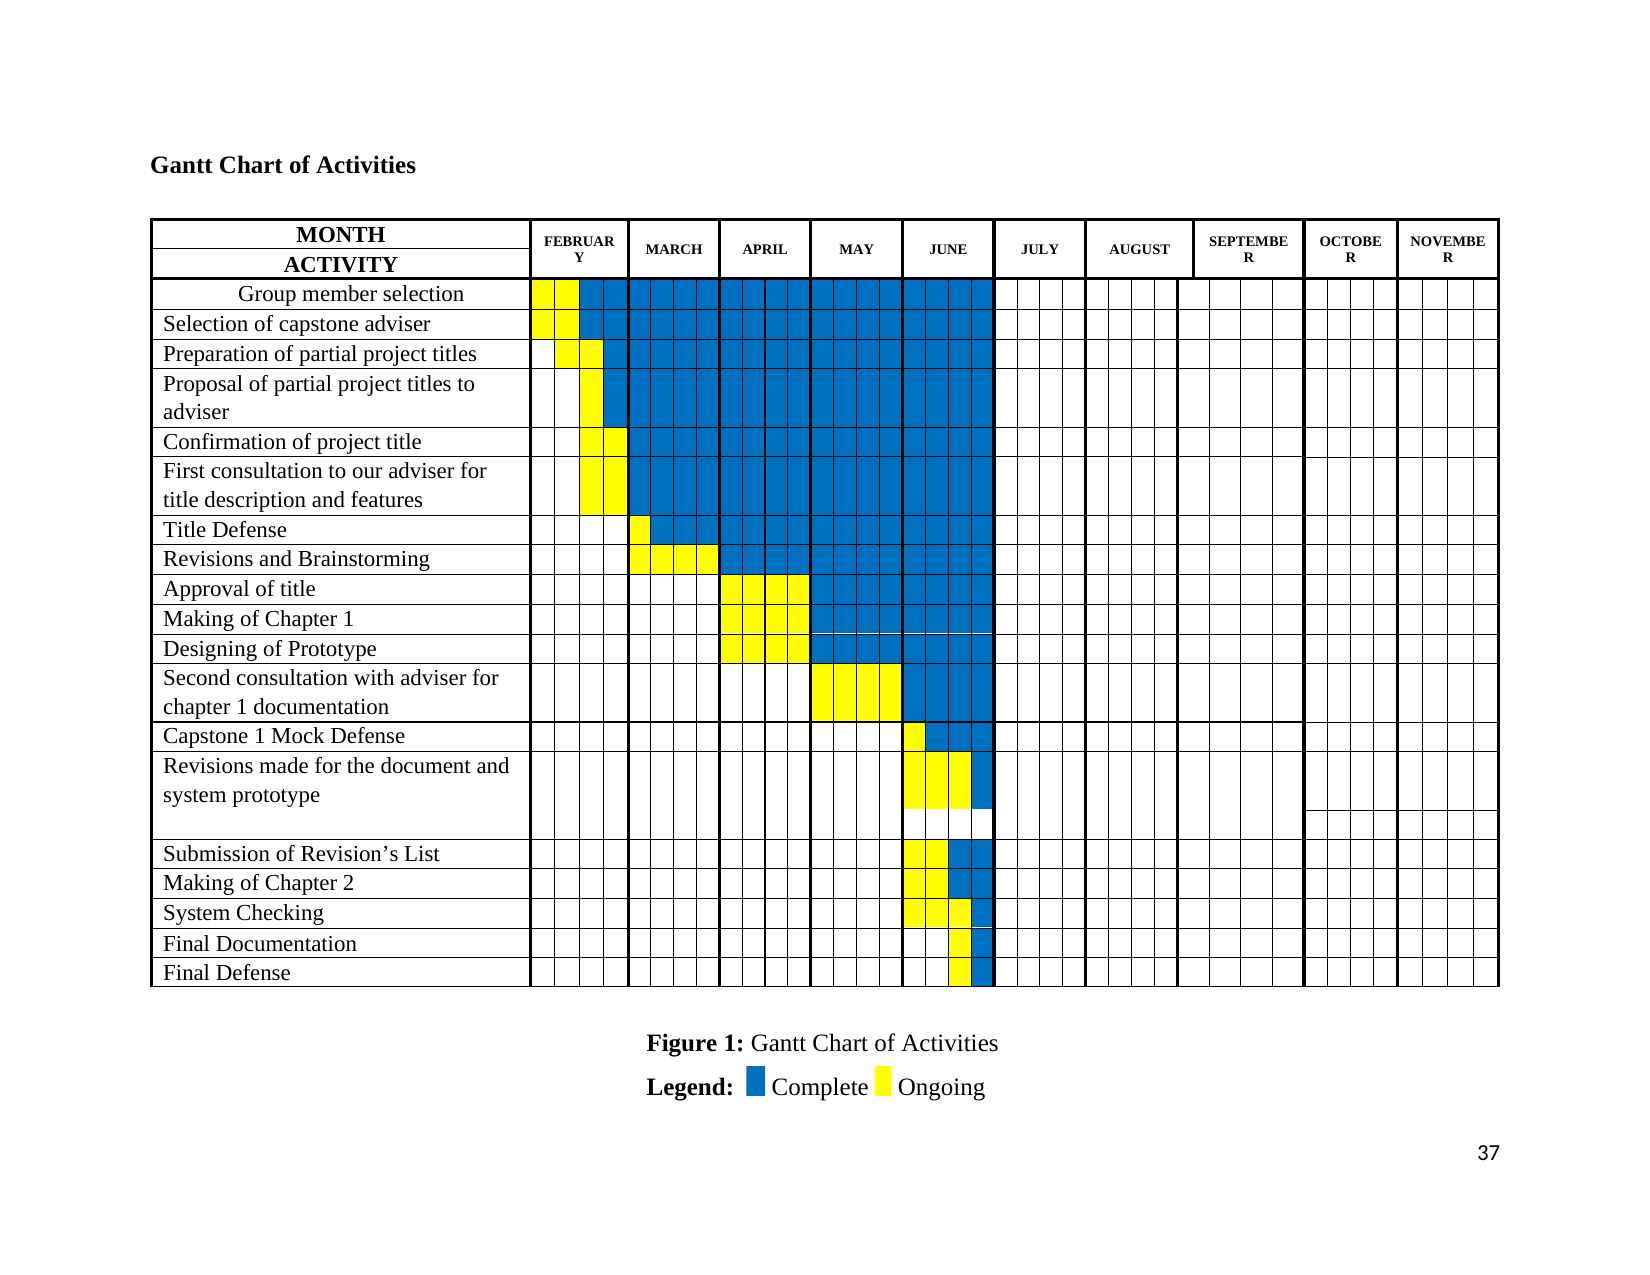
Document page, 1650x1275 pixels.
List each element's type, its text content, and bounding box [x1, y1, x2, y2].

table_cell [1306, 280, 1327, 309]
table_cell [604, 516, 627, 544]
table_cell [1109, 280, 1131, 309]
table_cell [1155, 280, 1176, 309]
table_cell [1374, 545, 1396, 574]
table_cell [788, 369, 809, 427]
table_cell [532, 457, 554, 515]
table_cell [580, 545, 603, 574]
table_cell [1040, 723, 1062, 751]
table_cell [1374, 369, 1396, 427]
table_cell [949, 575, 971, 604]
table_cell [1374, 929, 1396, 957]
table_cell [630, 605, 650, 633]
table_cell [1273, 899, 1302, 927]
table_cell [1179, 723, 1209, 751]
table_cell [532, 869, 554, 898]
table_cell [1241, 810, 1272, 838]
table_cell [1306, 310, 1327, 339]
table_cell [1241, 340, 1272, 368]
table_cell [555, 516, 579, 544]
table_cell [580, 899, 603, 927]
table_cell [1474, 516, 1497, 544]
table_cell [1155, 840, 1176, 868]
table_cell [651, 810, 673, 838]
table_cell [880, 605, 901, 633]
table_cell [996, 545, 1017, 574]
table_cell [1155, 340, 1176, 368]
table_cell [580, 310, 603, 339]
table_cell [532, 723, 554, 751]
table_cell [926, 280, 948, 309]
table_cell [1423, 458, 1447, 515]
table_cell [674, 428, 696, 456]
table_cell [743, 605, 764, 633]
table_cell [532, 635, 554, 663]
table_cell [1328, 929, 1350, 957]
table_cell [949, 752, 971, 809]
table_cell [1423, 280, 1447, 309]
table_cell [949, 280, 971, 309]
table_cell [1328, 428, 1350, 456]
table_cell [1241, 457, 1272, 515]
table_cell [926, 545, 948, 574]
table_cell [880, 723, 901, 751]
table_cell [904, 516, 925, 544]
table_header JUNE [904, 221, 992, 277]
table_cell [1351, 929, 1373, 957]
table_cell [972, 280, 992, 309]
table_cell [996, 369, 1017, 427]
table_cell [788, 635, 809, 663]
table_cell [1040, 310, 1062, 339]
table_cell [949, 428, 971, 456]
table_cell [674, 545, 696, 574]
table_cell [743, 752, 764, 809]
table_cell [1474, 310, 1497, 339]
table_cell [697, 810, 718, 838]
table_cell [1306, 369, 1327, 427]
table_cell [1018, 752, 1039, 809]
table_cell [1179, 929, 1209, 957]
table_cell [697, 869, 718, 898]
table_cell [1018, 664, 1039, 721]
table_cell [857, 899, 879, 927]
table_cell [972, 929, 992, 957]
table_cell [1063, 457, 1084, 515]
table_cell [1210, 929, 1240, 957]
table_cell [857, 545, 879, 574]
table_cell [743, 810, 764, 838]
table_cell [1109, 516, 1131, 544]
table_cell [1273, 369, 1302, 427]
table_cell [697, 516, 718, 544]
table_cell [1179, 869, 1209, 898]
table_cell [1448, 840, 1473, 868]
table_cell [857, 723, 879, 751]
table_cell [1423, 635, 1447, 663]
table_cell [996, 605, 1017, 633]
table_cell [1273, 428, 1302, 456]
table_cell [904, 310, 925, 339]
table_cell [949, 605, 971, 633]
table_cell [1132, 545, 1154, 574]
table_cell [1474, 929, 1497, 957]
table_cell [880, 810, 901, 838]
table_cell [766, 516, 787, 544]
table_cell [1155, 958, 1176, 986]
table_cell [1040, 635, 1062, 663]
table_cell [1399, 899, 1422, 927]
table_cell [812, 810, 833, 838]
table_cell [1087, 369, 1108, 427]
table_cell [926, 899, 948, 927]
table_cell [604, 752, 627, 809]
table_cell [1306, 428, 1327, 456]
table_cell [1474, 575, 1497, 604]
table_cell [1241, 428, 1272, 456]
table_cell [674, 869, 696, 898]
table_cell [630, 369, 650, 427]
table_cell [1399, 811, 1422, 838]
table_cell [1018, 635, 1039, 663]
table_cell [1155, 899, 1176, 927]
table_cell [580, 428, 603, 456]
table_header JULY [996, 221, 1084, 277]
table_cell [812, 457, 833, 515]
table_cell [1210, 840, 1240, 868]
table_cell [1273, 810, 1302, 838]
table_cell Proposal of partial project titles to adviser [153, 369, 529, 427]
table_cell [1351, 840, 1373, 868]
table_cell [743, 723, 764, 751]
table_cell [580, 457, 603, 515]
table_cell [1132, 605, 1154, 633]
table_cell [1063, 545, 1084, 574]
table_cell [1306, 899, 1327, 927]
table_cell [697, 899, 718, 927]
table_cell [880, 635, 901, 663]
table_cell [1241, 752, 1272, 809]
table_cell [1087, 958, 1108, 986]
table_cell [630, 340, 650, 368]
table_cell Approval of title [153, 575, 529, 604]
table_cell [766, 929, 787, 957]
table_cell [1132, 958, 1154, 986]
table_cell [1399, 605, 1422, 633]
table_cell [1210, 369, 1240, 427]
table_cell [766, 752, 787, 809]
table_cell [1474, 664, 1497, 721]
table_cell [766, 899, 787, 927]
table_cell [721, 752, 742, 809]
table_cell [651, 340, 673, 368]
table_cell [1474, 840, 1497, 868]
table_cell [1423, 310, 1447, 339]
table_cell [1273, 664, 1302, 721]
table_cell Title Defense [153, 516, 529, 544]
table_cell [834, 369, 856, 427]
table_cell [721, 280, 742, 309]
table_cell [904, 840, 925, 868]
table_cell [743, 869, 764, 898]
table_cell [1474, 369, 1497, 427]
table_cell [766, 280, 787, 309]
table_cell [1399, 280, 1422, 309]
table_cell [926, 723, 948, 751]
table_cell [1448, 428, 1473, 456]
table_cell [996, 280, 1017, 309]
table_cell [1423, 752, 1447, 809]
table_cell [1306, 752, 1327, 809]
table_cell [857, 664, 879, 721]
table_cell [1399, 369, 1422, 427]
table_cell [1351, 752, 1373, 809]
table_cell [651, 575, 673, 604]
table_cell [1273, 929, 1302, 957]
table_cell [904, 899, 925, 927]
table_cell [1063, 516, 1084, 544]
table_cell [972, 635, 992, 663]
table_cell [1241, 369, 1272, 427]
table_cell [1423, 340, 1447, 368]
table_cell [812, 605, 833, 633]
table_cell [904, 575, 925, 604]
table_cell [1109, 810, 1131, 838]
table_cell [580, 369, 603, 427]
table_cell [1448, 545, 1473, 574]
table_cell [1474, 752, 1497, 809]
table_cell [1210, 310, 1240, 339]
table_cell [651, 869, 673, 898]
table_cell [743, 664, 764, 721]
table_cell [834, 575, 856, 604]
table_cell [1448, 458, 1473, 515]
table_cell [766, 723, 787, 751]
table_cell [1328, 340, 1350, 368]
table_cell [1179, 428, 1209, 456]
table_cell [697, 280, 718, 309]
table_cell [1351, 958, 1373, 986]
table_cell [674, 810, 696, 838]
table_cell [630, 664, 650, 721]
table_cell [721, 869, 742, 898]
table_cell [1374, 752, 1396, 809]
table_cell [1306, 545, 1327, 574]
table_cell [1273, 575, 1302, 604]
table_cell [555, 280, 579, 309]
table_header APRIL [721, 221, 809, 277]
table_header MONTH [153, 221, 529, 248]
table_cell [674, 516, 696, 544]
table_cell [1087, 664, 1108, 721]
table_cell [1087, 516, 1108, 544]
table_cell [926, 635, 948, 663]
table_cell [857, 575, 879, 604]
table_cell [1132, 340, 1154, 368]
table_cell [1210, 752, 1240, 809]
table_cell [1018, 428, 1039, 456]
table_cell [651, 899, 673, 927]
table_cell [766, 545, 787, 574]
table_cell [1328, 458, 1350, 515]
table_header SEPTEMBER [1195, 221, 1302, 277]
table_cell [1448, 899, 1473, 927]
table_cell [972, 545, 992, 574]
table_cell [604, 929, 627, 957]
table_cell [1374, 664, 1396, 721]
table_cell [949, 899, 971, 927]
table_cell [904, 869, 925, 898]
table_cell [1306, 458, 1327, 515]
table_cell [1018, 840, 1039, 868]
table_cell [1328, 811, 1350, 838]
table_cell [1399, 340, 1422, 368]
table_cell [651, 958, 673, 986]
table_cell [1132, 752, 1154, 809]
table_cell [604, 280, 627, 309]
table_header OCTOBER [1306, 221, 1396, 277]
table_cell [1040, 545, 1062, 574]
table_cell [996, 899, 1017, 927]
table_cell [1179, 575, 1209, 604]
table_cell [1306, 869, 1327, 898]
table_cell [1448, 605, 1473, 633]
table_cell [630, 457, 650, 515]
table_cell [697, 575, 718, 604]
table_cell [996, 457, 1017, 515]
table_cell [674, 635, 696, 663]
table_cell [1109, 340, 1131, 368]
table_cell [1063, 723, 1084, 751]
table_cell [604, 899, 627, 927]
table_cell [1063, 635, 1084, 663]
table_cell [555, 340, 579, 368]
table_cell [580, 869, 603, 898]
table_cell [1241, 869, 1272, 898]
table_cell [1155, 929, 1176, 957]
table_cell [1273, 752, 1302, 809]
table_cell [857, 428, 879, 456]
table_cell [743, 340, 764, 368]
table_cell [1474, 899, 1497, 927]
table_cell [604, 457, 627, 515]
table_cell [857, 958, 879, 986]
table_cell [1399, 723, 1422, 751]
table_cell [834, 869, 856, 898]
table_cell [1423, 929, 1447, 957]
table_cell [721, 369, 742, 427]
table_cell [788, 840, 809, 868]
table_cell [1210, 575, 1240, 604]
table_cell [1351, 516, 1373, 544]
table_cell [1273, 635, 1302, 663]
table_cell [1155, 575, 1176, 604]
table_cell [651, 605, 673, 633]
table_cell [580, 752, 603, 809]
table_cell [555, 723, 579, 751]
table_cell [1423, 605, 1447, 633]
table_cell [1179, 457, 1209, 515]
table_cell [904, 280, 925, 309]
table_cell [1132, 869, 1154, 898]
table_cell [1087, 340, 1108, 368]
table_cell [880, 664, 901, 721]
table_cell [1040, 457, 1062, 515]
table_cell [788, 899, 809, 927]
table_cell [1087, 929, 1108, 957]
table_cell [721, 723, 742, 751]
table_cell [788, 958, 809, 986]
table_cell [1210, 664, 1240, 721]
table_cell [1448, 752, 1473, 809]
table_cell [1474, 458, 1497, 515]
table_cell [1374, 811, 1396, 838]
table_cell [1374, 635, 1396, 663]
table_cell [674, 840, 696, 868]
table_cell [1273, 869, 1302, 898]
table_cell [555, 840, 579, 868]
table_cell Making of Chapter 1 [153, 605, 529, 633]
table_cell [721, 664, 742, 721]
table_cell [996, 723, 1017, 751]
table_cell [1374, 840, 1396, 868]
table_cell [1399, 958, 1422, 986]
table_cell [1399, 545, 1422, 574]
table_cell [1063, 958, 1084, 986]
table_cell [1040, 840, 1062, 868]
table_cell [972, 840, 992, 868]
table_cell [532, 575, 554, 604]
table_cell [904, 457, 925, 515]
table_cell [834, 280, 856, 309]
table_cell [949, 457, 971, 515]
table_cell [721, 428, 742, 456]
table_cell [1063, 280, 1084, 309]
table_cell [1018, 958, 1039, 986]
table_cell Submission of Revision’s List [153, 840, 529, 868]
table_cell [721, 457, 742, 515]
table_cell [532, 899, 554, 927]
table_cell [1241, 723, 1272, 751]
table_cell [972, 575, 992, 604]
table_cell [630, 635, 650, 663]
table_cell [1155, 428, 1176, 456]
table_cell [926, 840, 948, 868]
table_cell [604, 840, 627, 868]
table_cell [996, 752, 1017, 809]
table_cell [857, 516, 879, 544]
table_cell [1448, 811, 1473, 838]
table_cell [1063, 605, 1084, 633]
table_cell [697, 958, 718, 986]
table_cell [926, 428, 948, 456]
table_cell [812, 929, 833, 957]
table_cell [1109, 869, 1131, 898]
table_cell [555, 810, 579, 838]
table_cell [1448, 958, 1473, 986]
table_cell [674, 457, 696, 515]
table_cell [766, 664, 787, 721]
table_cell [926, 516, 948, 544]
table_cell Final Defense [153, 958, 529, 986]
table_cell [1132, 664, 1154, 721]
table_cell [1306, 840, 1327, 868]
table_cell [1132, 723, 1154, 751]
table_cell [1273, 457, 1302, 515]
table_cell [880, 516, 901, 544]
table_cell [788, 664, 809, 721]
table_cell [904, 929, 925, 957]
table_cell [1109, 723, 1131, 751]
table_cell [1210, 635, 1240, 663]
table_cell [766, 369, 787, 427]
table_cell [904, 369, 925, 427]
table_cell [904, 340, 925, 368]
table_cell [834, 635, 856, 663]
table_cell [1155, 664, 1176, 721]
table_cell [1063, 428, 1084, 456]
table_cell [880, 575, 901, 604]
table_cell [904, 723, 925, 751]
table_cell [972, 899, 992, 927]
table_cell [834, 516, 856, 544]
table_cell [1448, 575, 1473, 604]
table_cell [880, 428, 901, 456]
table_cell [1448, 369, 1473, 427]
table_cell [812, 869, 833, 898]
table_cell [904, 810, 925, 838]
table_cell [630, 545, 650, 574]
table_cell [1210, 605, 1240, 633]
table_cell [926, 869, 948, 898]
table_cell [1087, 605, 1108, 633]
table_cell [812, 369, 833, 427]
table_cell [1351, 369, 1373, 427]
table_cell [1109, 929, 1131, 957]
table_cell [1241, 516, 1272, 544]
table_cell [1018, 605, 1039, 633]
table_cell [1273, 840, 1302, 868]
table_cell [1474, 635, 1497, 663]
table_cell [1040, 605, 1062, 633]
table_cell [1328, 869, 1350, 898]
table_cell [1210, 457, 1240, 515]
table_cell [674, 664, 696, 721]
table_cell [1328, 516, 1350, 544]
table_cell [766, 428, 787, 456]
table_cell [1087, 869, 1108, 898]
table_cell [532, 605, 554, 633]
table_cell [651, 752, 673, 809]
table_cell [1374, 340, 1396, 368]
table_cell [1087, 545, 1108, 574]
table_cell [555, 575, 579, 604]
table_cell [972, 340, 992, 368]
table_cell [532, 280, 554, 309]
table_cell [1423, 575, 1447, 604]
table_cell [1399, 869, 1422, 898]
table_cell Revisions and Brainstorming [153, 545, 529, 574]
table_cell [880, 310, 901, 339]
table_cell [1374, 723, 1396, 751]
table_cell [812, 752, 833, 809]
table_cell [788, 310, 809, 339]
table_cell [812, 340, 833, 368]
table_cell [743, 310, 764, 339]
table_cell [1241, 664, 1272, 721]
table_cell [721, 929, 742, 957]
table_cell [721, 516, 742, 544]
table_cell [651, 369, 673, 427]
table_header FEBRUARY [532, 221, 627, 277]
table_cell [1155, 310, 1176, 339]
table_cell [532, 310, 554, 339]
table_cell [1063, 369, 1084, 427]
table_cell [604, 575, 627, 604]
table_cell [904, 752, 925, 809]
table_cell [1087, 280, 1108, 309]
table_cell [1328, 664, 1350, 721]
table_cell [834, 810, 856, 838]
table_cell [1423, 958, 1447, 986]
table_cell [1040, 810, 1062, 838]
table_cell [1155, 369, 1176, 427]
table_cell [1179, 664, 1209, 721]
table_cell [1109, 752, 1131, 809]
table_cell [1423, 664, 1447, 721]
table_cell [949, 635, 971, 663]
table_cell [697, 310, 718, 339]
table_cell [1210, 869, 1240, 898]
table_cell Preparation of partial project titles [153, 340, 529, 368]
table_cell [1179, 635, 1209, 663]
table_cell [532, 810, 554, 838]
table_cell [1155, 723, 1176, 751]
table_cell [1063, 840, 1084, 868]
table_cell [555, 428, 579, 456]
table_cell [834, 929, 856, 957]
table_cell [904, 958, 925, 986]
table_cell [1040, 752, 1062, 809]
table_cell Revisions made for the document and system prototype [153, 752, 529, 809]
table_cell [1040, 958, 1062, 986]
table_cell [630, 575, 650, 604]
table_cell Capstone 1 Mock Defense [153, 723, 529, 751]
table_cell [1306, 664, 1327, 721]
table_cell [1273, 340, 1302, 368]
table_cell [1087, 752, 1108, 809]
table_cell [1040, 575, 1062, 604]
table_cell [1328, 752, 1350, 809]
table_cell [674, 369, 696, 427]
table_cell [766, 635, 787, 663]
table_cell [1474, 811, 1497, 838]
table_cell [972, 516, 992, 544]
table_header MARCH [630, 221, 718, 277]
table_cell [555, 605, 579, 633]
table_cell [630, 280, 650, 309]
table_cell [996, 810, 1017, 838]
table_cell [880, 545, 901, 574]
table_cell [1018, 575, 1039, 604]
table_cell [580, 340, 603, 368]
table_cell [1040, 664, 1062, 721]
table_cell [1374, 458, 1396, 515]
table_cell [1474, 428, 1497, 456]
table_cell [788, 929, 809, 957]
table_cell [996, 340, 1017, 368]
table_cell [674, 958, 696, 986]
table_cell [721, 810, 742, 838]
table_cell [1241, 575, 1272, 604]
table_cell [972, 752, 992, 809]
table_cell [1155, 516, 1176, 544]
table_cell [1448, 516, 1473, 544]
table_cell [949, 929, 971, 957]
table_cell [1210, 723, 1240, 751]
table_cell [1179, 310, 1209, 339]
table_cell [972, 869, 992, 898]
table_cell [1351, 280, 1373, 309]
table_cell [1328, 280, 1350, 309]
table_cell [949, 340, 971, 368]
table_cell [532, 752, 554, 809]
table_cell [1328, 575, 1350, 604]
table_cell [788, 723, 809, 751]
table_cell [1423, 723, 1447, 751]
table_cell [857, 869, 879, 898]
table_cell [1179, 369, 1209, 427]
table_cell [1109, 428, 1131, 456]
table_cell [926, 929, 948, 957]
table_cell [555, 869, 579, 898]
text Gantt Chart of Activities [150, 150, 1500, 179]
table_cell [1448, 280, 1473, 309]
table_cell [743, 635, 764, 663]
table_cell [1132, 899, 1154, 927]
table_cell [697, 605, 718, 633]
table_cell [949, 958, 971, 986]
table_cell [697, 635, 718, 663]
table_cell [1155, 635, 1176, 663]
table_cell [1351, 575, 1373, 604]
table_cell [1132, 369, 1154, 427]
table_cell [1179, 280, 1209, 309]
table_cell System Checking [153, 899, 529, 927]
table_cell [1063, 310, 1084, 339]
table_cell [1155, 457, 1176, 515]
table_cell [1179, 958, 1209, 986]
table_cell [766, 810, 787, 838]
table_cell [926, 810, 948, 838]
table_cell [555, 369, 579, 427]
table_cell ACTIVITY [153, 249, 529, 277]
table_cell [812, 899, 833, 927]
table_cell First consultation to our adviser for title description and features [153, 457, 529, 515]
table_cell [1241, 310, 1272, 339]
table_cell [604, 635, 627, 663]
table_cell [743, 899, 764, 927]
table_cell [1063, 664, 1084, 721]
table_cell [1328, 310, 1350, 339]
table_cell [857, 810, 879, 838]
table_cell [857, 605, 879, 633]
table_cell [857, 369, 879, 427]
table_cell [880, 869, 901, 898]
table_cell [580, 840, 603, 868]
table_cell [1063, 752, 1084, 809]
table_cell [880, 280, 901, 309]
table_cell [834, 840, 856, 868]
table_cell [926, 340, 948, 368]
table_cell [1132, 516, 1154, 544]
table_cell [1423, 428, 1447, 456]
table_cell [834, 723, 856, 751]
table_cell [834, 310, 856, 339]
table_cell [1306, 811, 1327, 838]
table_cell [1109, 840, 1131, 868]
table_cell [1155, 869, 1176, 898]
table_cell [834, 457, 856, 515]
table_cell [1018, 310, 1039, 339]
table_cell [1399, 575, 1422, 604]
table_cell [1109, 575, 1131, 604]
table_cell [1399, 310, 1422, 339]
table_cell [1018, 457, 1039, 515]
table_cell [926, 575, 948, 604]
table_cell [1448, 635, 1473, 663]
table_cell [555, 958, 579, 986]
table_cell [857, 280, 879, 309]
table_cell [743, 369, 764, 427]
table_cell [651, 664, 673, 721]
table_cell [1109, 457, 1131, 515]
table_cell [630, 310, 650, 339]
table_cell [834, 340, 856, 368]
table_cell [743, 428, 764, 456]
table_cell [1374, 516, 1396, 544]
table_cell [1040, 428, 1062, 456]
table_cell [555, 752, 579, 809]
table_cell [972, 810, 992, 838]
table_cell [972, 457, 992, 515]
table_cell [1306, 516, 1327, 544]
table_cell [1474, 723, 1497, 751]
table_cell [1306, 340, 1327, 368]
table_cell [532, 340, 554, 368]
table_cell [766, 310, 787, 339]
table_cell [1423, 516, 1447, 544]
table_cell [926, 664, 948, 721]
table_cell [604, 310, 627, 339]
table_cell [630, 723, 650, 751]
table_cell [555, 635, 579, 663]
table_header AUGUST [1087, 221, 1192, 277]
table_cell [1241, 899, 1272, 927]
table_cell [1328, 635, 1350, 663]
table_cell [604, 545, 627, 574]
table_cell [1306, 605, 1327, 633]
table_cell [1132, 575, 1154, 604]
table_cell [1351, 664, 1373, 721]
table_cell [1328, 605, 1350, 633]
table_cell [1018, 280, 1039, 309]
table_cell [1109, 545, 1131, 574]
table_cell [630, 516, 650, 544]
table_cell [857, 929, 879, 957]
table_cell [1210, 280, 1240, 309]
table_cell [630, 899, 650, 927]
table_cell [926, 605, 948, 633]
table_cell [788, 752, 809, 809]
table_cell [996, 310, 1017, 339]
table_cell [834, 664, 856, 721]
table_cell [1423, 811, 1447, 838]
table_cell [1018, 516, 1039, 544]
table_cell [630, 810, 650, 838]
table_cell [1210, 810, 1240, 838]
table_cell [949, 369, 971, 427]
table_cell [1132, 635, 1154, 663]
table_cell [1374, 428, 1396, 456]
table_cell [580, 810, 603, 838]
table_cell [674, 575, 696, 604]
table_cell [630, 752, 650, 809]
table_cell [697, 723, 718, 751]
table_cell [904, 664, 925, 721]
table_cell [1109, 899, 1131, 927]
table_cell [996, 958, 1017, 986]
table_cell [857, 752, 879, 809]
table_cell Confirmation of project title [153, 428, 529, 456]
table_cell [949, 840, 971, 868]
table_cell [1351, 605, 1373, 633]
table_cell [1210, 516, 1240, 544]
table_cell [721, 899, 742, 927]
table_cell [580, 664, 603, 721]
table_cell [1063, 869, 1084, 898]
table_cell [1018, 869, 1039, 898]
table_cell [1448, 340, 1473, 368]
table_cell [1040, 516, 1062, 544]
table_cell [834, 899, 856, 927]
table_cell [1109, 310, 1131, 339]
table_cell [1018, 369, 1039, 427]
table_cell [972, 369, 992, 427]
table_cell [1328, 958, 1350, 986]
table_cell [1374, 280, 1396, 309]
table_cell [604, 340, 627, 368]
table_cell [630, 929, 650, 957]
table_cell [1273, 310, 1302, 339]
table_cell [996, 575, 1017, 604]
table_cell [788, 605, 809, 633]
table_cell [857, 840, 879, 868]
table_cell [1448, 664, 1473, 721]
table_cell [1399, 664, 1422, 721]
table_cell [972, 958, 992, 986]
table_cell [1241, 280, 1272, 309]
table_cell [604, 723, 627, 751]
table_cell [1399, 516, 1422, 544]
table_cell Making of Chapter 2 [153, 869, 529, 898]
table_cell [1423, 545, 1447, 574]
table_cell [880, 899, 901, 927]
table_cell [1210, 958, 1240, 986]
table_cell [1241, 929, 1272, 957]
table_cell [788, 457, 809, 515]
table_cell [812, 428, 833, 456]
table_cell [1018, 899, 1039, 927]
table_cell [1399, 840, 1422, 868]
table_cell [812, 545, 833, 574]
table_cell [766, 840, 787, 868]
table_cell [651, 428, 673, 456]
table_cell [743, 929, 764, 957]
table_cell [1328, 840, 1350, 868]
table_header MAY [812, 221, 901, 277]
table_cell [1241, 605, 1272, 633]
table_cell [743, 840, 764, 868]
table_cell [697, 457, 718, 515]
table_cell [1374, 869, 1396, 898]
table_cell [1040, 340, 1062, 368]
table_cell [788, 340, 809, 368]
table_cell [1474, 958, 1497, 986]
table_cell [721, 605, 742, 633]
table_cell [996, 428, 1017, 456]
table_cell [1448, 929, 1473, 957]
table_cell [857, 310, 879, 339]
table_cell [555, 310, 579, 339]
table_cell [1155, 810, 1176, 838]
table_cell [972, 605, 992, 633]
table_cell [580, 605, 603, 633]
table_cell [788, 575, 809, 604]
table_cell [1448, 310, 1473, 339]
table_cell [532, 369, 554, 427]
table_cell [904, 545, 925, 574]
table_cell [1132, 929, 1154, 957]
table_cell [1179, 605, 1209, 633]
table_cell [1374, 575, 1396, 604]
table_cell [743, 457, 764, 515]
table_cell [812, 723, 833, 751]
table_cell [1179, 340, 1209, 368]
table_cell [1351, 869, 1373, 898]
table_cell [1328, 545, 1350, 574]
table_cell [674, 723, 696, 751]
table_cell [651, 723, 673, 751]
table_cell [555, 929, 579, 957]
table_cell [651, 280, 673, 309]
table_cell [1087, 428, 1108, 456]
table_cell [1399, 458, 1422, 515]
table_cell [697, 340, 718, 368]
table_cell [834, 428, 856, 456]
table_cell [1241, 840, 1272, 868]
table_cell [949, 664, 971, 721]
table_cell [834, 605, 856, 633]
table_cell [604, 664, 627, 721]
table_cell [1087, 840, 1108, 868]
table_cell [1018, 929, 1039, 957]
table_cell [880, 457, 901, 515]
table_cell [555, 545, 579, 574]
table_cell [697, 428, 718, 456]
table_cell [580, 929, 603, 957]
table_cell [926, 369, 948, 427]
table_cell [532, 958, 554, 986]
table_cell [1351, 340, 1373, 368]
table_cell Final Documentation [153, 929, 529, 957]
table_cell [1063, 929, 1084, 957]
table_cell [532, 428, 554, 456]
table_cell [743, 958, 764, 986]
table_cell [904, 635, 925, 663]
table_cell [1087, 810, 1108, 838]
table_cell [153, 810, 529, 838]
table_cell [674, 929, 696, 957]
table_cell [1399, 929, 1422, 957]
table_cell [1179, 516, 1209, 544]
table_cell [721, 340, 742, 368]
table_cell [1423, 869, 1447, 898]
table_cell [580, 516, 603, 544]
table_cell [580, 723, 603, 751]
table_cell [1040, 280, 1062, 309]
table_cell [996, 840, 1017, 868]
table_cell [721, 958, 742, 986]
table_cell [812, 840, 833, 868]
table_cell Selection of capstone adviser [153, 310, 529, 339]
table_cell [630, 428, 650, 456]
table_cell [1132, 810, 1154, 838]
table_cell [1399, 752, 1422, 809]
table_cell Second consultation with adviser for chapter 1 documentation [153, 664, 529, 721]
table_cell [1179, 899, 1209, 927]
table_cell [972, 310, 992, 339]
table_cell [697, 545, 718, 574]
table_cell [697, 752, 718, 809]
table_cell [1040, 929, 1062, 957]
table_cell [1423, 369, 1447, 427]
table_cell [1063, 810, 1084, 838]
table_cell [721, 840, 742, 868]
table_cell [1306, 958, 1327, 986]
table_cell [1328, 723, 1350, 751]
table_cell [604, 869, 627, 898]
table_cell [604, 605, 627, 633]
table_cell [880, 340, 901, 368]
table_cell [697, 840, 718, 868]
table_cell [812, 310, 833, 339]
table_cell [1087, 310, 1108, 339]
table_cell [1273, 723, 1302, 751]
table_cell [812, 958, 833, 986]
table_cell [1210, 340, 1240, 368]
table_cell [1155, 545, 1176, 574]
table_cell Designing of Prototype [153, 635, 529, 663]
table_cell [812, 575, 833, 604]
table_cell [880, 958, 901, 986]
table_cell [926, 958, 948, 986]
table_cell [1109, 605, 1131, 633]
table_cell [766, 605, 787, 633]
table_cell [949, 310, 971, 339]
table_cell [1155, 605, 1176, 633]
table_cell [1273, 545, 1302, 574]
table_cell [532, 840, 554, 868]
table_cell [1399, 428, 1422, 456]
table_cell [651, 929, 673, 957]
table_cell [1273, 280, 1302, 309]
table_cell [651, 310, 673, 339]
table_cell [926, 310, 948, 339]
table_cell [1474, 869, 1497, 898]
table_cell [972, 723, 992, 751]
table_cell [949, 516, 971, 544]
table_cell [1273, 516, 1302, 544]
table_cell [1132, 310, 1154, 339]
table_cell [697, 369, 718, 427]
table_cell [532, 545, 554, 574]
table_cell [1040, 369, 1062, 427]
table_cell [630, 869, 650, 898]
table_cell [1109, 369, 1131, 427]
table_cell [834, 545, 856, 574]
table_cell [812, 635, 833, 663]
table_cell [1399, 635, 1422, 663]
table_cell [812, 516, 833, 544]
table_cell [721, 310, 742, 339]
table_cell [904, 605, 925, 633]
table_cell [532, 516, 554, 544]
table_cell [1374, 958, 1396, 986]
table_cell [788, 516, 809, 544]
table_cell [1087, 575, 1108, 604]
table_cell [604, 958, 627, 986]
table_cell [674, 605, 696, 633]
table_cell [580, 575, 603, 604]
table_cell [743, 516, 764, 544]
table_cell [1328, 899, 1350, 927]
table_cell [1423, 899, 1447, 927]
table_cell [1018, 723, 1039, 751]
table_cell [788, 280, 809, 309]
table_cell [1241, 545, 1272, 574]
table_cell [949, 723, 971, 751]
table_cell [1210, 899, 1240, 927]
table_cell [1087, 635, 1108, 663]
table_cell [834, 958, 856, 986]
table_cell [972, 428, 992, 456]
table_cell [1474, 280, 1497, 309]
table_cell [1241, 635, 1272, 663]
table_cell [834, 752, 856, 809]
table_cell [857, 340, 879, 368]
table_cell [766, 340, 787, 368]
table_cell [1132, 428, 1154, 456]
table_cell Group member selection [153, 280, 529, 309]
table_cell [1210, 545, 1240, 574]
table_cell [674, 280, 696, 309]
table_cell [1273, 605, 1302, 633]
table_header NOVEMBER [1399, 221, 1497, 277]
table_cell [651, 516, 673, 544]
table_cell [651, 635, 673, 663]
table_cell [1374, 310, 1396, 339]
table_cell [1474, 605, 1497, 633]
table_cell [812, 664, 833, 721]
table_cell [651, 545, 673, 574]
table_cell [1374, 605, 1396, 633]
table_cell [604, 428, 627, 456]
table_cell [743, 280, 764, 309]
table_cell [1063, 340, 1084, 368]
table_cell [812, 280, 833, 309]
table_cell [1423, 840, 1447, 868]
table_cell [1179, 840, 1209, 868]
table_cell [1132, 280, 1154, 309]
table_cell [604, 810, 627, 838]
table_cell [766, 958, 787, 986]
table_cell [1018, 545, 1039, 574]
table_cell [1241, 958, 1272, 986]
table_cell [532, 664, 554, 721]
table_cell [857, 635, 879, 663]
table_cell [788, 428, 809, 456]
table_cell [674, 340, 696, 368]
table_cell [721, 545, 742, 574]
table_cell [926, 752, 948, 809]
table_cell [1273, 958, 1302, 986]
table_cell [1040, 899, 1062, 927]
table_cell [1018, 340, 1039, 368]
table_cell [1109, 664, 1131, 721]
table_cell [949, 545, 971, 574]
table_cell [766, 457, 787, 515]
table_cell [904, 428, 925, 456]
table_cell [1306, 635, 1327, 663]
table_cell [1474, 545, 1497, 574]
table_cell [555, 457, 579, 515]
table_cell [1155, 752, 1176, 809]
table_cell [1306, 723, 1327, 751]
table_cell [949, 810, 971, 838]
table_cell [721, 635, 742, 663]
table_cell [1087, 899, 1108, 927]
table_cell [1328, 369, 1350, 427]
table_cell [1374, 899, 1396, 927]
table_cell [788, 545, 809, 574]
table_cell [880, 840, 901, 868]
table_cell [972, 664, 992, 721]
table_cell [1132, 840, 1154, 868]
table_cell [1351, 811, 1373, 838]
table_cell [1351, 428, 1373, 456]
table_cell [697, 664, 718, 721]
table_cell [555, 899, 579, 927]
table_cell [1063, 575, 1084, 604]
table_cell [721, 575, 742, 604]
table_cell [604, 369, 627, 427]
table_cell [1306, 575, 1327, 604]
table_cell [532, 929, 554, 957]
table_cell [1179, 810, 1209, 838]
table_cell [996, 635, 1017, 663]
table_cell [743, 545, 764, 574]
table_cell [580, 280, 603, 309]
table_cell [996, 664, 1017, 721]
table_cell [1306, 929, 1327, 957]
table_cell [630, 958, 650, 986]
table_cell [651, 840, 673, 868]
table_cell [1351, 635, 1373, 663]
table_cell [996, 869, 1017, 898]
table_cell [880, 752, 901, 809]
table_cell [788, 810, 809, 838]
table_cell [949, 869, 971, 898]
table_cell [926, 457, 948, 515]
table_cell [1040, 869, 1062, 898]
table_cell [674, 899, 696, 927]
table_cell [857, 457, 879, 515]
table_cell [674, 752, 696, 809]
table_cell [1351, 310, 1373, 339]
table_cell [996, 929, 1017, 957]
table_cell [1351, 899, 1373, 927]
table_cell [1351, 723, 1373, 751]
table_cell [788, 869, 809, 898]
table_cell [743, 575, 764, 604]
table_cell [1448, 869, 1473, 898]
table_cell [1132, 457, 1154, 515]
table_cell [880, 929, 901, 957]
table_cell [1063, 899, 1084, 927]
table_cell [1351, 458, 1373, 515]
table_cell [1474, 340, 1497, 368]
table_cell [1210, 428, 1240, 456]
table_cell [766, 869, 787, 898]
table_cell [766, 575, 787, 604]
table_cell [580, 958, 603, 986]
table_cell [1109, 958, 1131, 986]
table_cell [1179, 545, 1209, 574]
table_cell [674, 310, 696, 339]
table_cell [996, 516, 1017, 544]
table_cell [555, 664, 579, 721]
table_cell [1109, 635, 1131, 663]
table_cell [1087, 723, 1108, 751]
table_cell [697, 929, 718, 957]
table_cell [1351, 545, 1373, 574]
table_cell [1448, 723, 1473, 751]
table_cell [580, 635, 603, 663]
table_cell [1087, 457, 1108, 515]
table_cell [630, 840, 650, 868]
table_cell [880, 369, 901, 427]
table_cell [1018, 810, 1039, 838]
table_cell [1179, 752, 1209, 809]
table_cell [651, 457, 673, 515]
